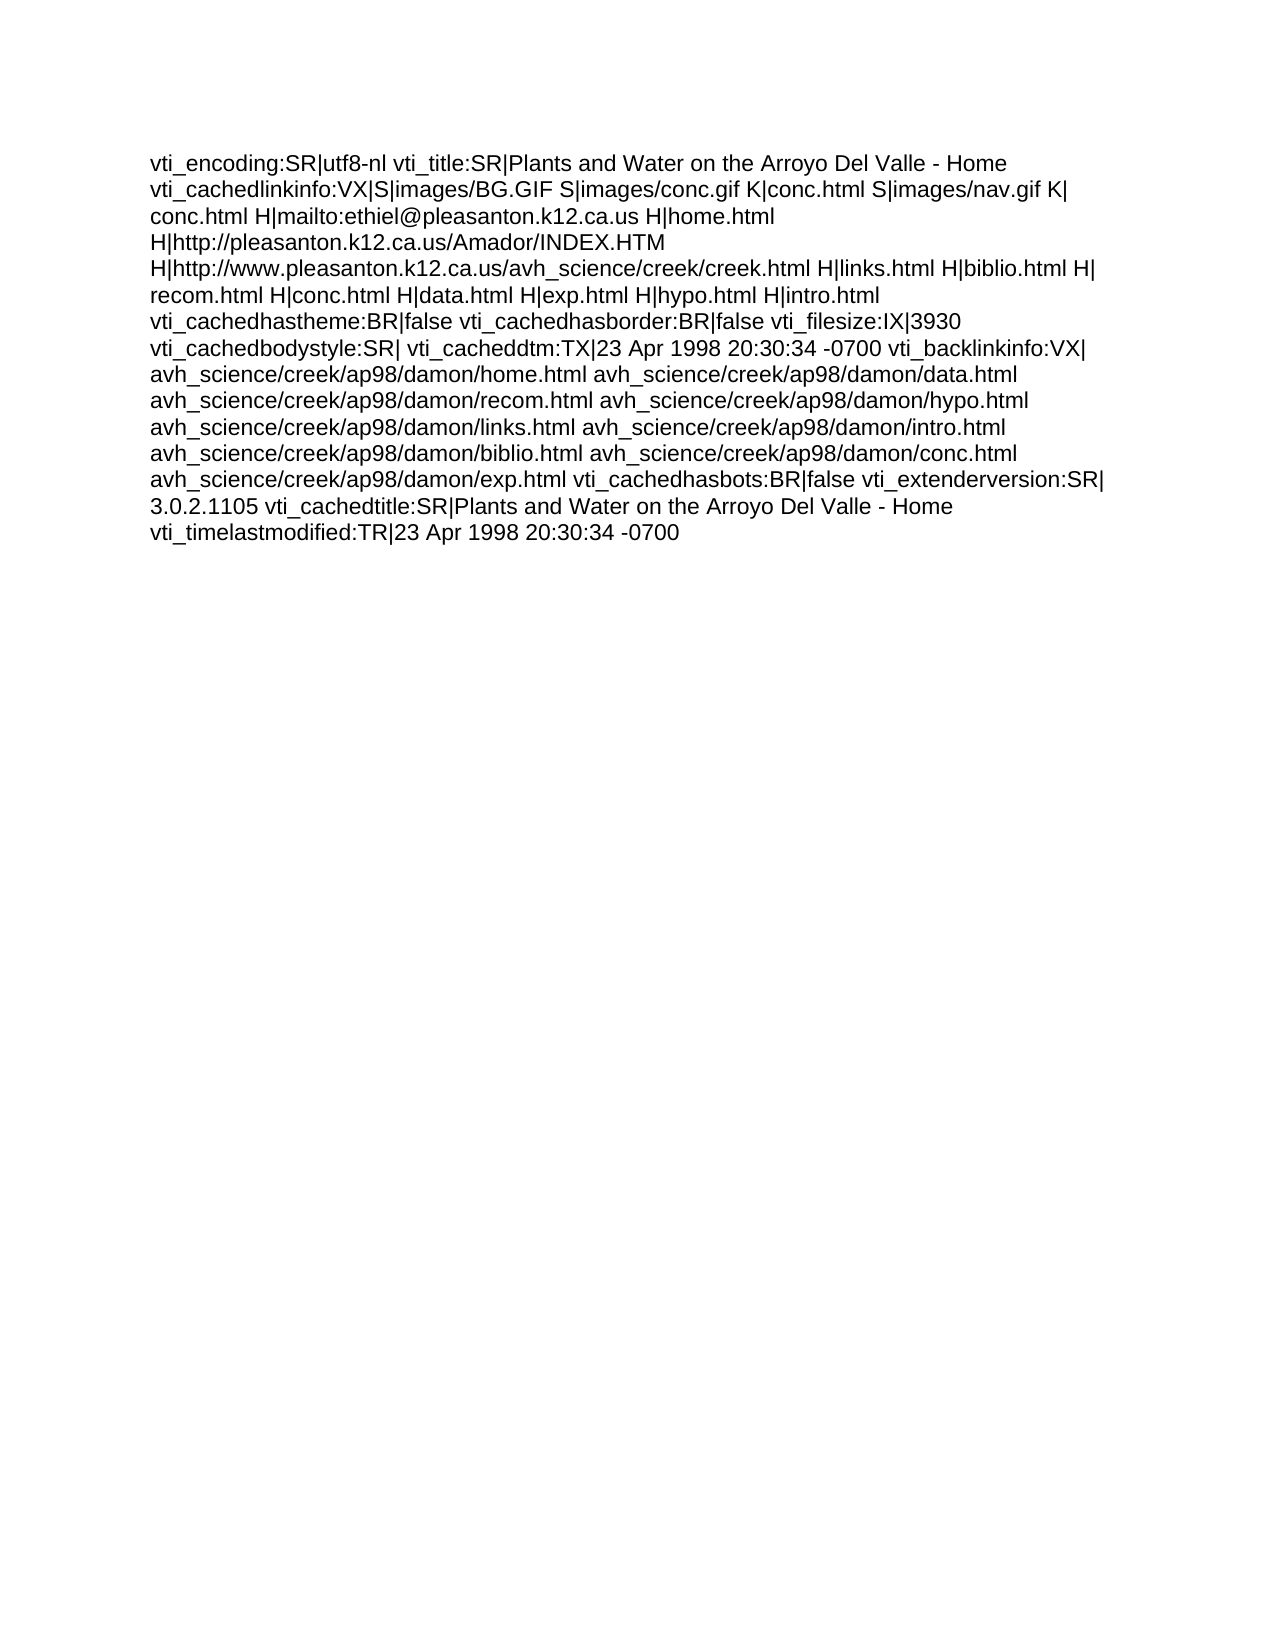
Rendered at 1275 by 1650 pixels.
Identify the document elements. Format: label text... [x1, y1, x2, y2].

text vti_encoding:SR|utf8-nl vti_title:SR|Plants and Water on the Arroyo Del Valle - Home vti_cachedlinkinfo:VX|S|images/BG.GIF S|images/conc.gif K|conc.html S|images/nav.gif K|conc.html H|mailto:ethiel@pleasanton.k12.ca.us H|home.html H|http://pleasanton.k12.ca.us/Amador/INDEX.HTM H|http://www.pleasanton.k12.ca.us/avh_science/creek/creek.html H|links.html H|biblio.html H|recom.html H|conc.html H|data.html H|exp.html H|hypo.html H|intro.html vti_cachedhastheme:BR|false vti_cachedhasborder:BR|false vti_filesize:IX|3930 vti_cachedbodystyle:SR| vti_cacheddtm:TX|23 Apr 1998 20:30:34 -0700 vti_backlinkinfo:VX|avh_science/creek/ap98/damon/home.html avh_science/creek/ap98/damon/data.html avh_science/creek/ap98/damon/recom.html avh_science/creek/ap98/damon/hypo.html avh_science/creek/ap98/damon/links.html avh_science/creek/ap98/damon/intro.html avh_science/creek/ap98/damon/biblio.html avh_science/creek/ap98/damon/conc.html avh_science/creek/ap98/damon/exp.html vti_cachedhasbots:BR|false vti_extenderversion:SR|3.0.2.1105 vti_cachedtitle:SR|Plants and Water on the Arroyo Del Valle - Home vti_timelastmodified:TR|23 Apr 1998 20:30:34 -0700 [150, 150, 1125, 545]
